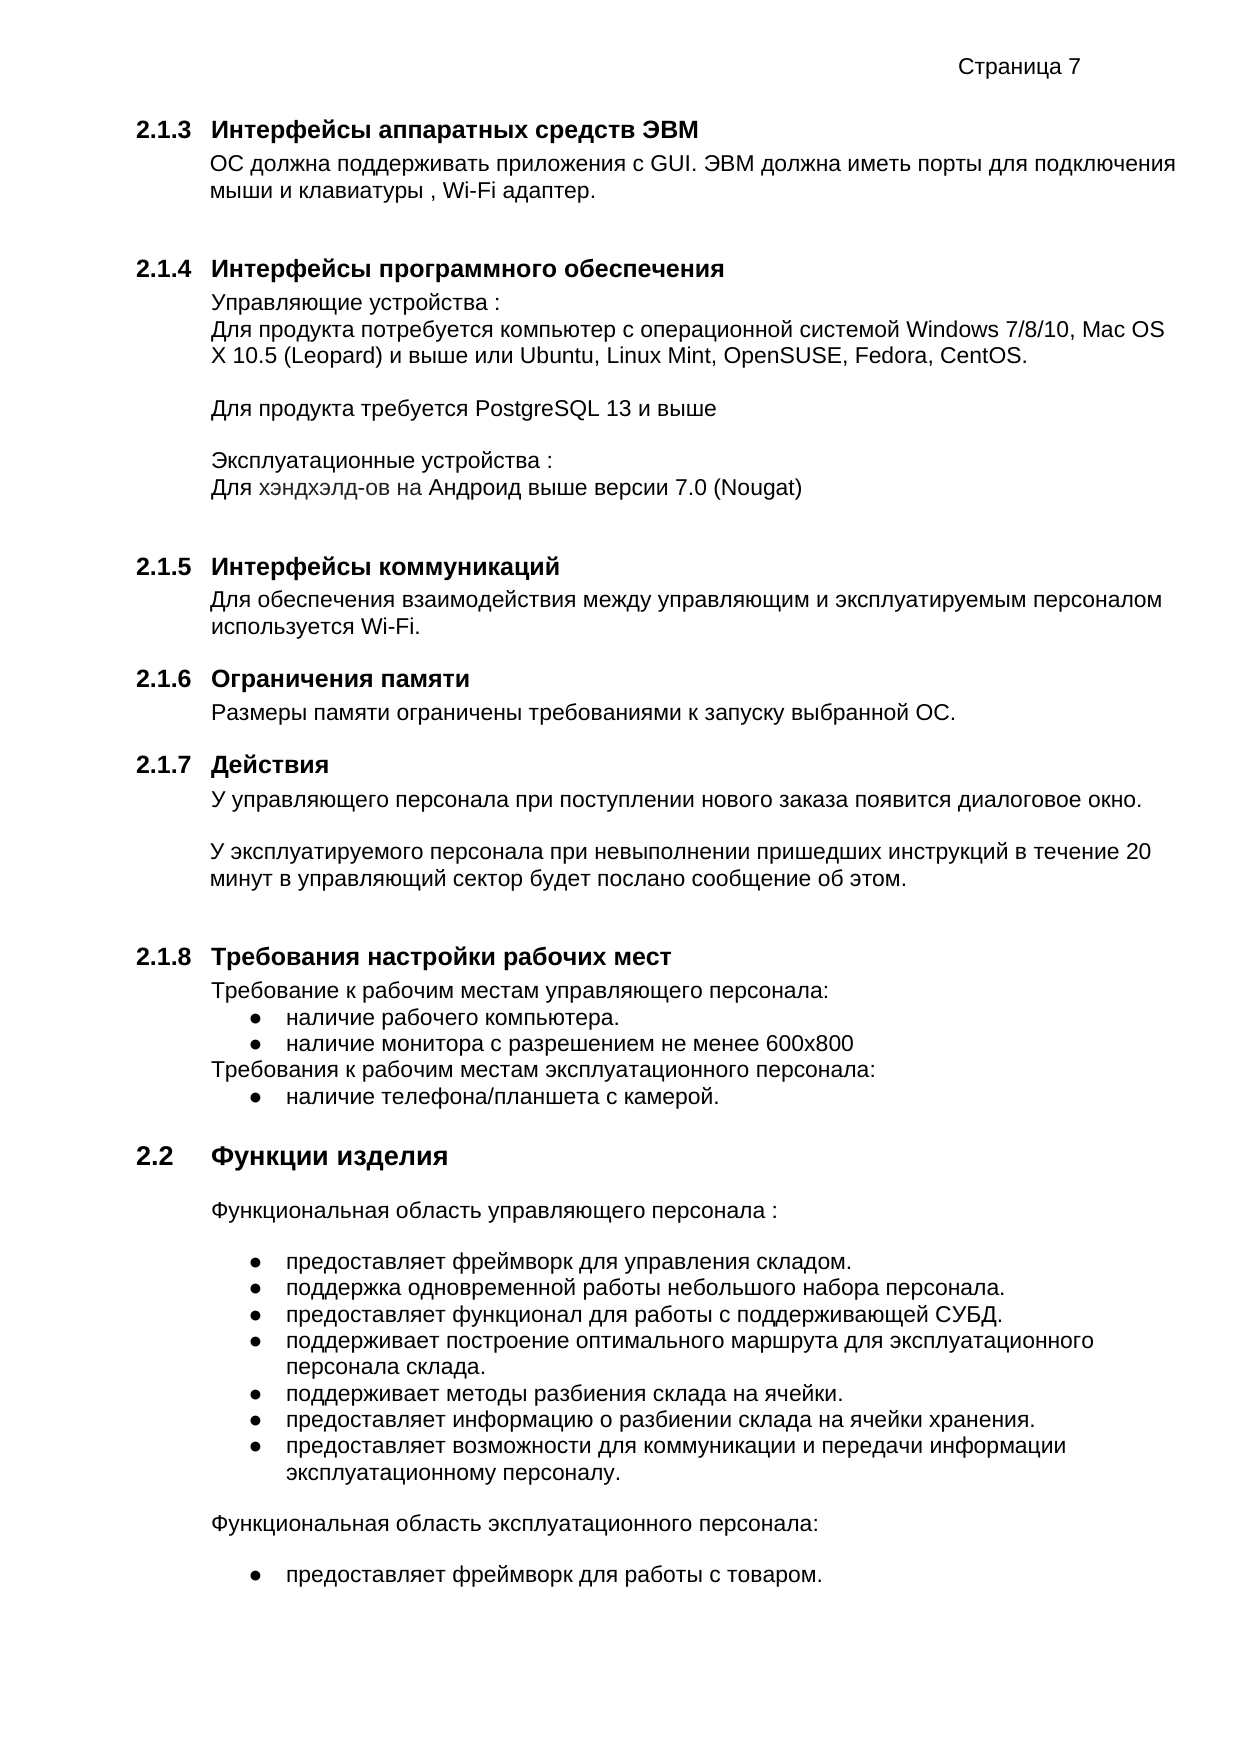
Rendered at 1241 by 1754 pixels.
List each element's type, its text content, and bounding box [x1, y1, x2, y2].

text Для обеспечения взаимодействия между управляющим и эксплуатируемым персоналом используется Wi-Fi. [210, 586, 1181, 639]
list предоставляет функционал для работы с поддерживающей СУБД. [248, 1301, 1181, 1327]
list поддержка одновременной работы небольшого набора персонала. [248, 1274, 1181, 1301]
subtitle Требования настройки рабочих мест [136, 942, 1181, 971]
text Требования к рабочим местам эксплуатационного персонала: [136, 1056, 1181, 1083]
subtitle Интерфейсы аппаратных средств ЭВМ [136, 115, 1181, 144]
list предоставляет возможности для коммуникации и передачи информации эксплуатационному персоналу. [248, 1432, 1181, 1485]
subtitle Интерфейсы программного обеспечения [136, 254, 1181, 283]
subtitle Интерфейсы коммуникаций [136, 551, 1181, 580]
subtitle Ограничения памяти [136, 664, 1181, 693]
subtitle Функции изделия [136, 1140, 1181, 1172]
list наличие телефона/планшета с камерой. [248, 1083, 1181, 1109]
text Размеры памяти ограничены требованиями к запуску выбранной ОС. [136, 699, 1181, 726]
list поддерживает методы разбиения склада на ячейки. [248, 1380, 1181, 1406]
text У управляющего персонала при поступлении нового заказа появится диалоговое окно. [209, 786, 1181, 812]
text У эксплуатируемого персонала при невыполнении пришедших инструкций в течение 20 минут в управляющий сектор будет послано сообщение об этом. [209, 838, 1181, 891]
text Функциональная область управляющего персонала : [211, 1197, 1181, 1223]
text Эксплуатационные устройства : [211, 447, 1181, 474]
subtitle Действия [136, 751, 1181, 779]
text Требование к рабочим местам управляющего персонала: [136, 977, 1181, 1004]
text Для продукта требуется PostgreSQL 13 и выше [211, 395, 1181, 421]
list поддерживает построение оптимального маршрута для эксплуатационного персонала склада. [248, 1327, 1181, 1380]
list предоставляет фреймворк для управления складом. [248, 1248, 1181, 1274]
text ОС должна поддерживать приложения с GUI. ЭВМ должна иметь порты для подключения мыши и клавиатуры , Wi-Fi адаптер. [209, 150, 1181, 203]
list предоставляет фреймворк для работы с товаром. [248, 1561, 1181, 1588]
text Для хэндхэлд-ов на Андроид выше версии 7.0 (Nougat) [422, 474, 1181, 500]
list наличие монитора с разрешением не менее 600х800 [248, 1030, 1181, 1056]
text Для продукта потребуется компьютер с операционной системой Windows 7/8/10, Mac OS X 10.5 (Leopard) и выше или Ubuntu, Linux Mint, OpenSUSE, Fedora, CentOS. [211, 316, 1181, 368]
list наличие рабочего компьютера. [248, 1004, 1181, 1030]
text Управляющие устройства : [211, 289, 1181, 316]
list предоставляет информацию о разбиении склада на ячейки хранения. [248, 1406, 1181, 1432]
text Функциональная область эксплуатационного персонала: [211, 1510, 1181, 1536]
